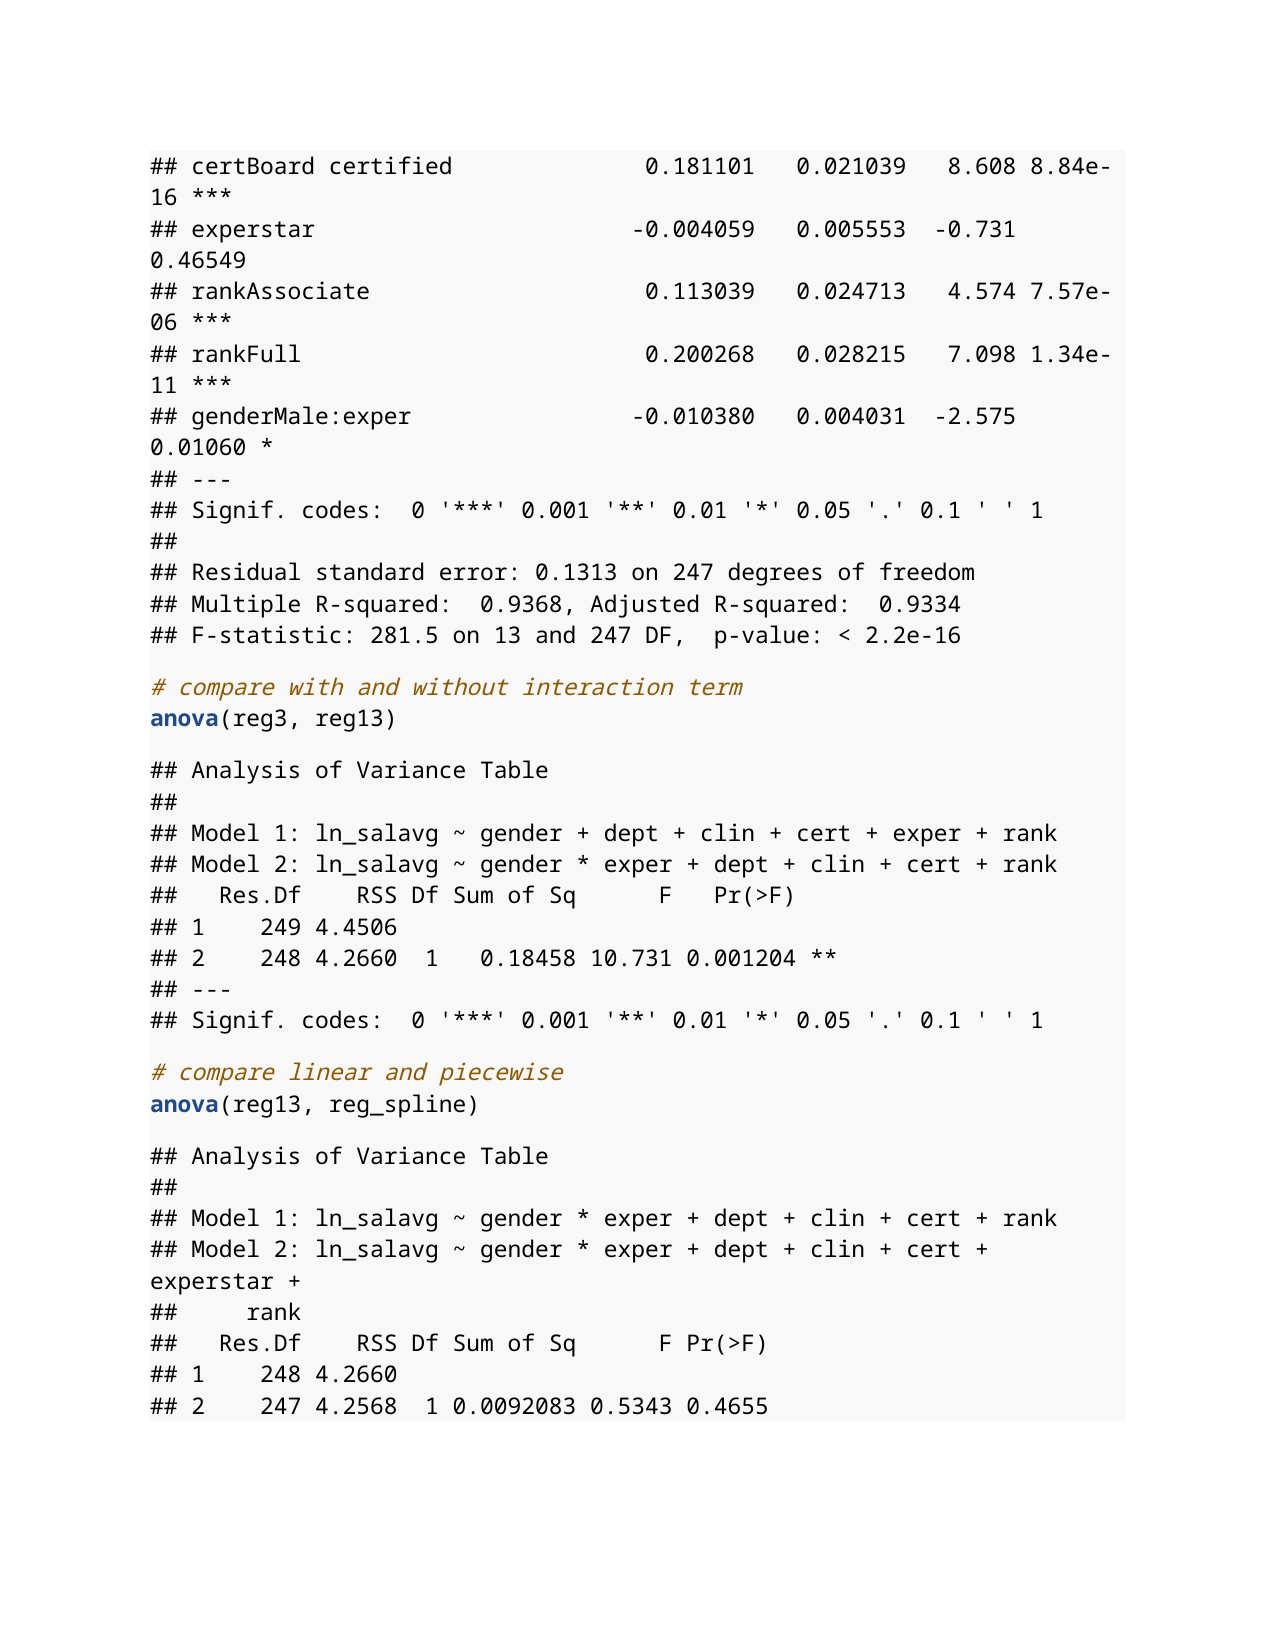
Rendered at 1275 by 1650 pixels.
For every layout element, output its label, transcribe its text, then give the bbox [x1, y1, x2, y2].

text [150, 150, 1125, 650]
text ## Analysis of Variance Table ## ## Model 1: ln_salavg ~ gender * exper + dept + clin + cert + rank ## Model 2: ln_salavg ~ gender * exper + dept + clin + cert + experstar + ## rank ## Res.Df RSS Df Sum of Sq F Pr(>F) ## 1 248 4.2660 ## 2 247 4.2568 1 0.0092083 0.5343 0.4655 [150, 1139, 1125, 1421]
text # compare linear and piecewise anova(reg13, reg_spline) [150, 1056, 1125, 1119]
text # compare with and without interaction term anova(reg3, reg13) [397, 671, 1125, 733]
text ## Analysis of Variance Table ## ## Model 1: ln_salavg ~ gender + dept + clin + cert + exper + rank ## Model 2: ln_salavg ~ gender * exper + dept + clin + cert + rank ## Res.Df RSS Df Sum of Sq F Pr(>F) ## 1 249 4.4506 ## 2 248 4.2660 1 0.18458 10.731 0.001204 ** ## --- ## Signif. codes: 0 '***' 0.001 '**' 0.01 '*' 0.05 '.' 0.1 ' ' 1 [150, 754, 1125, 1035]
